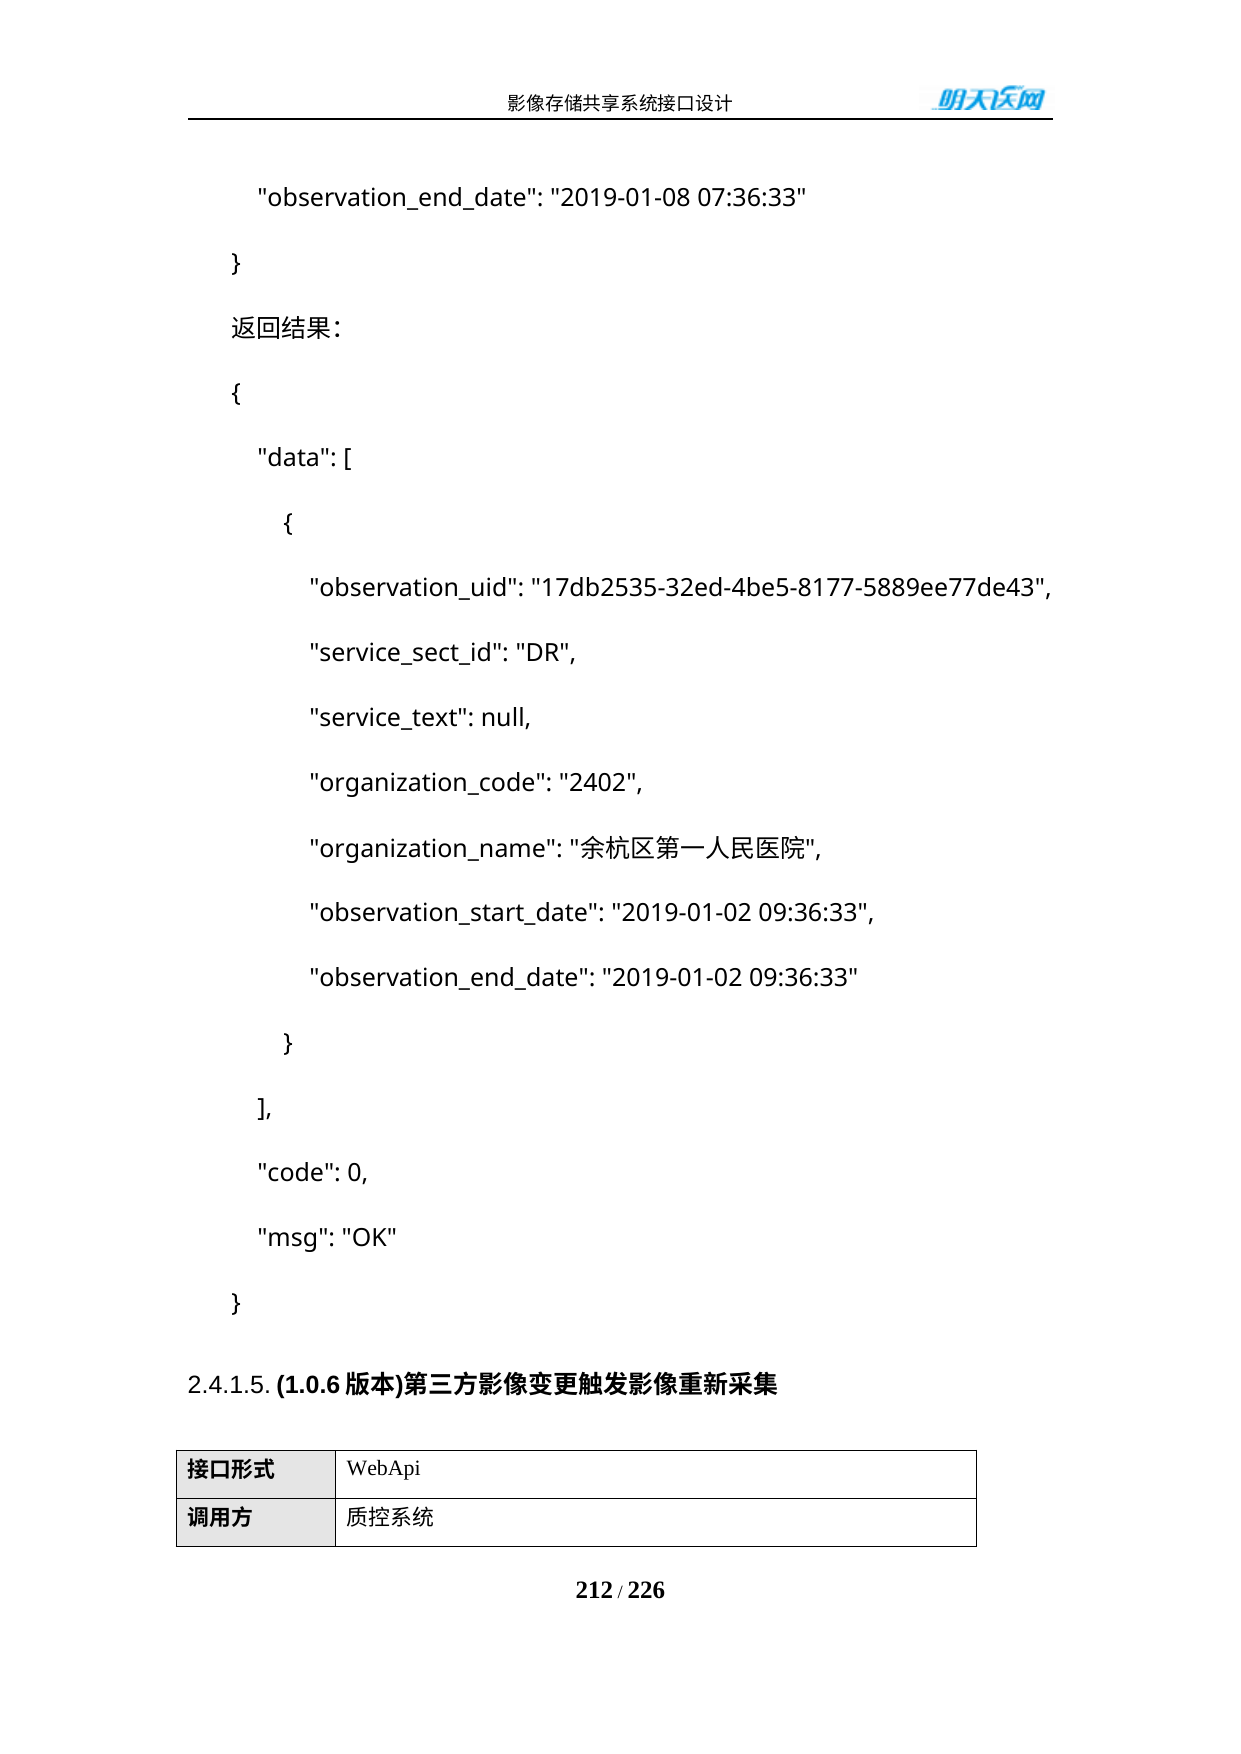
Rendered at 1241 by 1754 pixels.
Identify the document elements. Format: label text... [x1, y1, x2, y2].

text { [187, 489, 1053, 554]
text "observation_uid": "17db2535-32ed-4be5-8177-5889ee77de43", [187, 554, 1053, 619]
text 返回结果： [187, 294, 1053, 359]
text ], [187, 1074, 1053, 1139]
text "observation_start_date": "2019-01-02 09:36:33", [187, 879, 1053, 944]
text "msg": "OK" [187, 1204, 1053, 1269]
subtitle (1.0.6版本)第三方影像变更触发影像重新采集 [187, 1350, 1053, 1415]
text "service_text": null, [187, 684, 1053, 749]
picture [918, 85, 1055, 110]
text } [187, 229, 1053, 294]
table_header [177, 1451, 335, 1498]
text "observation_end_date": "2019-01-08 07:36:33" [187, 164, 1053, 229]
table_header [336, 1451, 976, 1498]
text "observation_end_date": "2019-01-02 09:36:33" [187, 944, 1053, 1009]
text "organization_code": "2402", [187, 749, 1053, 814]
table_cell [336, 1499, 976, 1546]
text "organization_name": "余杭区第一人民医院", [187, 814, 1053, 879]
text "code": 0, [187, 1139, 1053, 1204]
text } [187, 1269, 1053, 1334]
text { [187, 359, 1053, 424]
text } [187, 1009, 1053, 1074]
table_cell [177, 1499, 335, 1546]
text "data": [ [187, 424, 1053, 489]
text "service_sect_id": "DR", [187, 619, 1053, 684]
